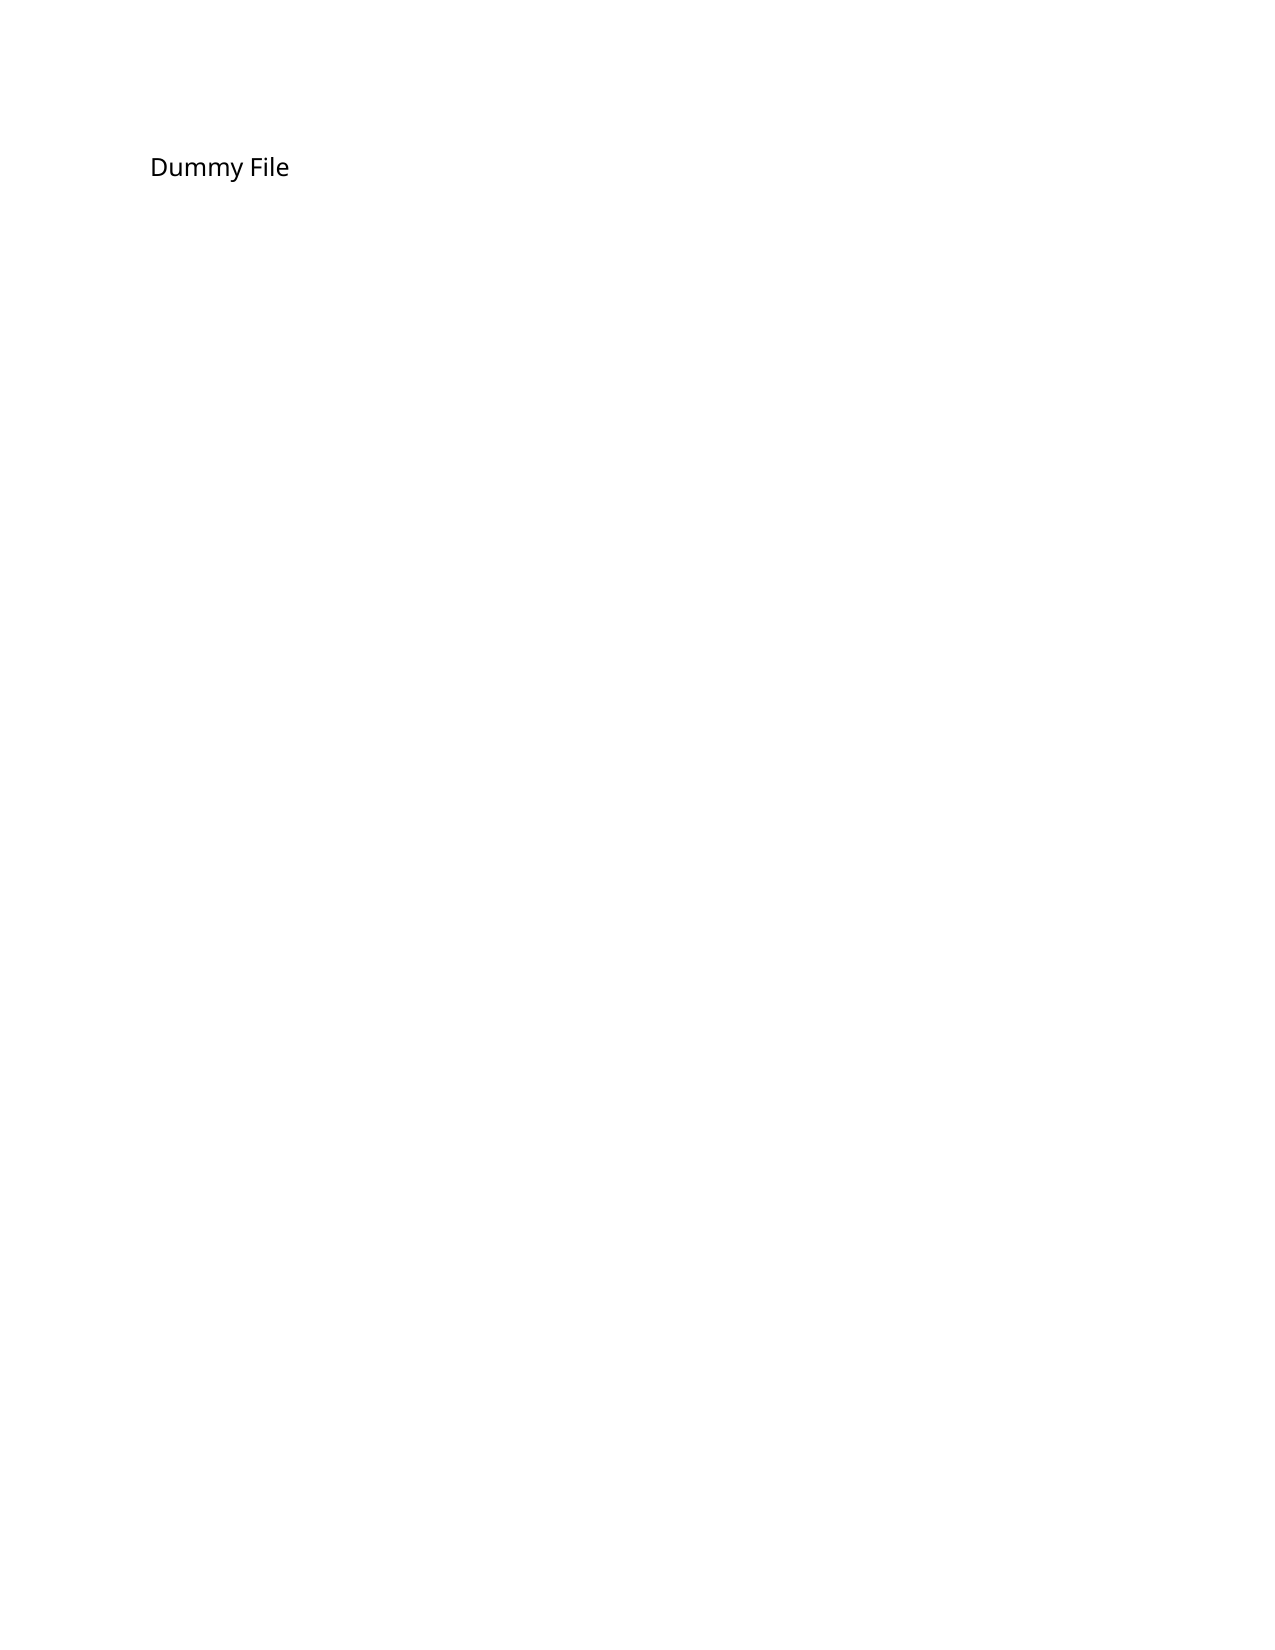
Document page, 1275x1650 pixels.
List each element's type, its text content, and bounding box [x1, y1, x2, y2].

text Dummy File [150, 150, 1125, 184]
